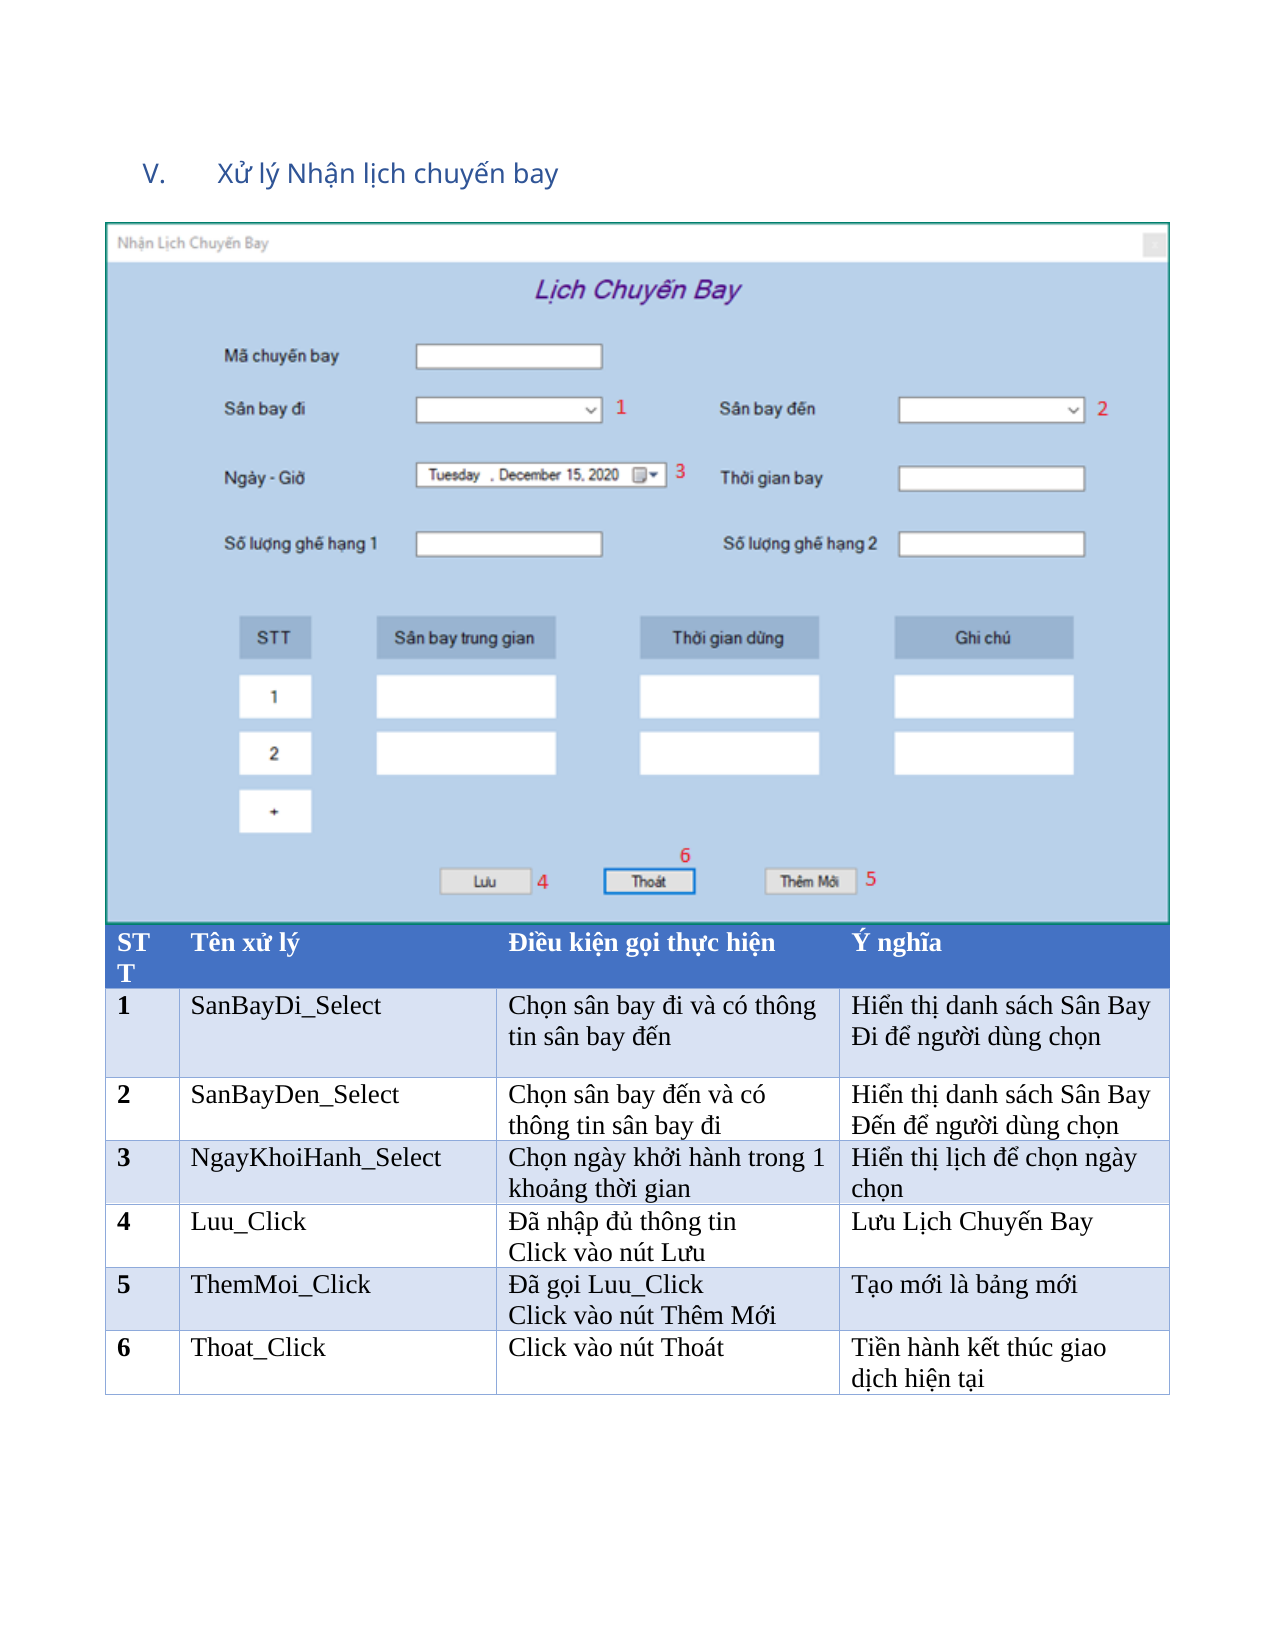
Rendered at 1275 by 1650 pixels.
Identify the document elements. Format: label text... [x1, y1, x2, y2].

table_cell SanBayDi_Select [180, 989, 496, 1077]
table_cell 1 [106, 989, 179, 1077]
table_cell Lưu Lịch Chuyến Bay [840, 1205, 1169, 1267]
table_cell Hiển thị lịch để chọn ngày chọn [840, 1141, 1169, 1203]
table_cell NgayKhoiHanh_Select [180, 1141, 496, 1203]
table_cell Đã gọi Luu_Click Click vào nút Thêm Mới [497, 1268, 839, 1330]
table_cell ThemMoi_Click [180, 1268, 496, 1330]
table_header Tên xử lý [180, 926, 496, 988]
table_cell Tạo mới là bảng mới [840, 1268, 1169, 1330]
table_cell 3 [106, 1141, 179, 1203]
table_cell Chọn sân bay đi và có thông tin sân bay đến [497, 989, 839, 1077]
picture [105, 222, 1170, 925]
table_header Điều kiện gọi thực hiện [497, 926, 839, 988]
table_cell Hiển thị danh sách Sân Bay Đi để người dùng chọn [840, 989, 1169, 1077]
table_cell 6 [106, 1331, 179, 1393]
table_cell Đã nhập đủ thông tin Click vào nút Lưu [497, 1205, 839, 1267]
table_cell Chọn sân bay đến và có thông tin sân bay đi [497, 1078, 839, 1140]
table_cell Luu_Click [180, 1205, 496, 1267]
table_cell 4 [106, 1205, 179, 1267]
table_cell 2 [106, 1078, 179, 1140]
table_header STT [106, 926, 179, 988]
subtitle Xử lý Nhận lịch chuyến bay [142, 154, 1170, 191]
table_cell SanBayDen_Select [180, 1078, 496, 1140]
table_header Ý nghĩa [840, 926, 1169, 988]
table_cell Hiển thị danh sách Sân Bay Đến để người dùng chọn [840, 1078, 1169, 1140]
table_cell Tiền hành kết thúc giao dịch hiện tại [840, 1331, 1169, 1393]
table_cell Thoat_Click [180, 1331, 496, 1393]
table_cell Click vào nút Thoát [497, 1331, 839, 1393]
table_cell 5 [106, 1268, 179, 1330]
table_cell Chọn ngày khởi hành trong 1 khoảng thời gian [497, 1141, 839, 1203]
